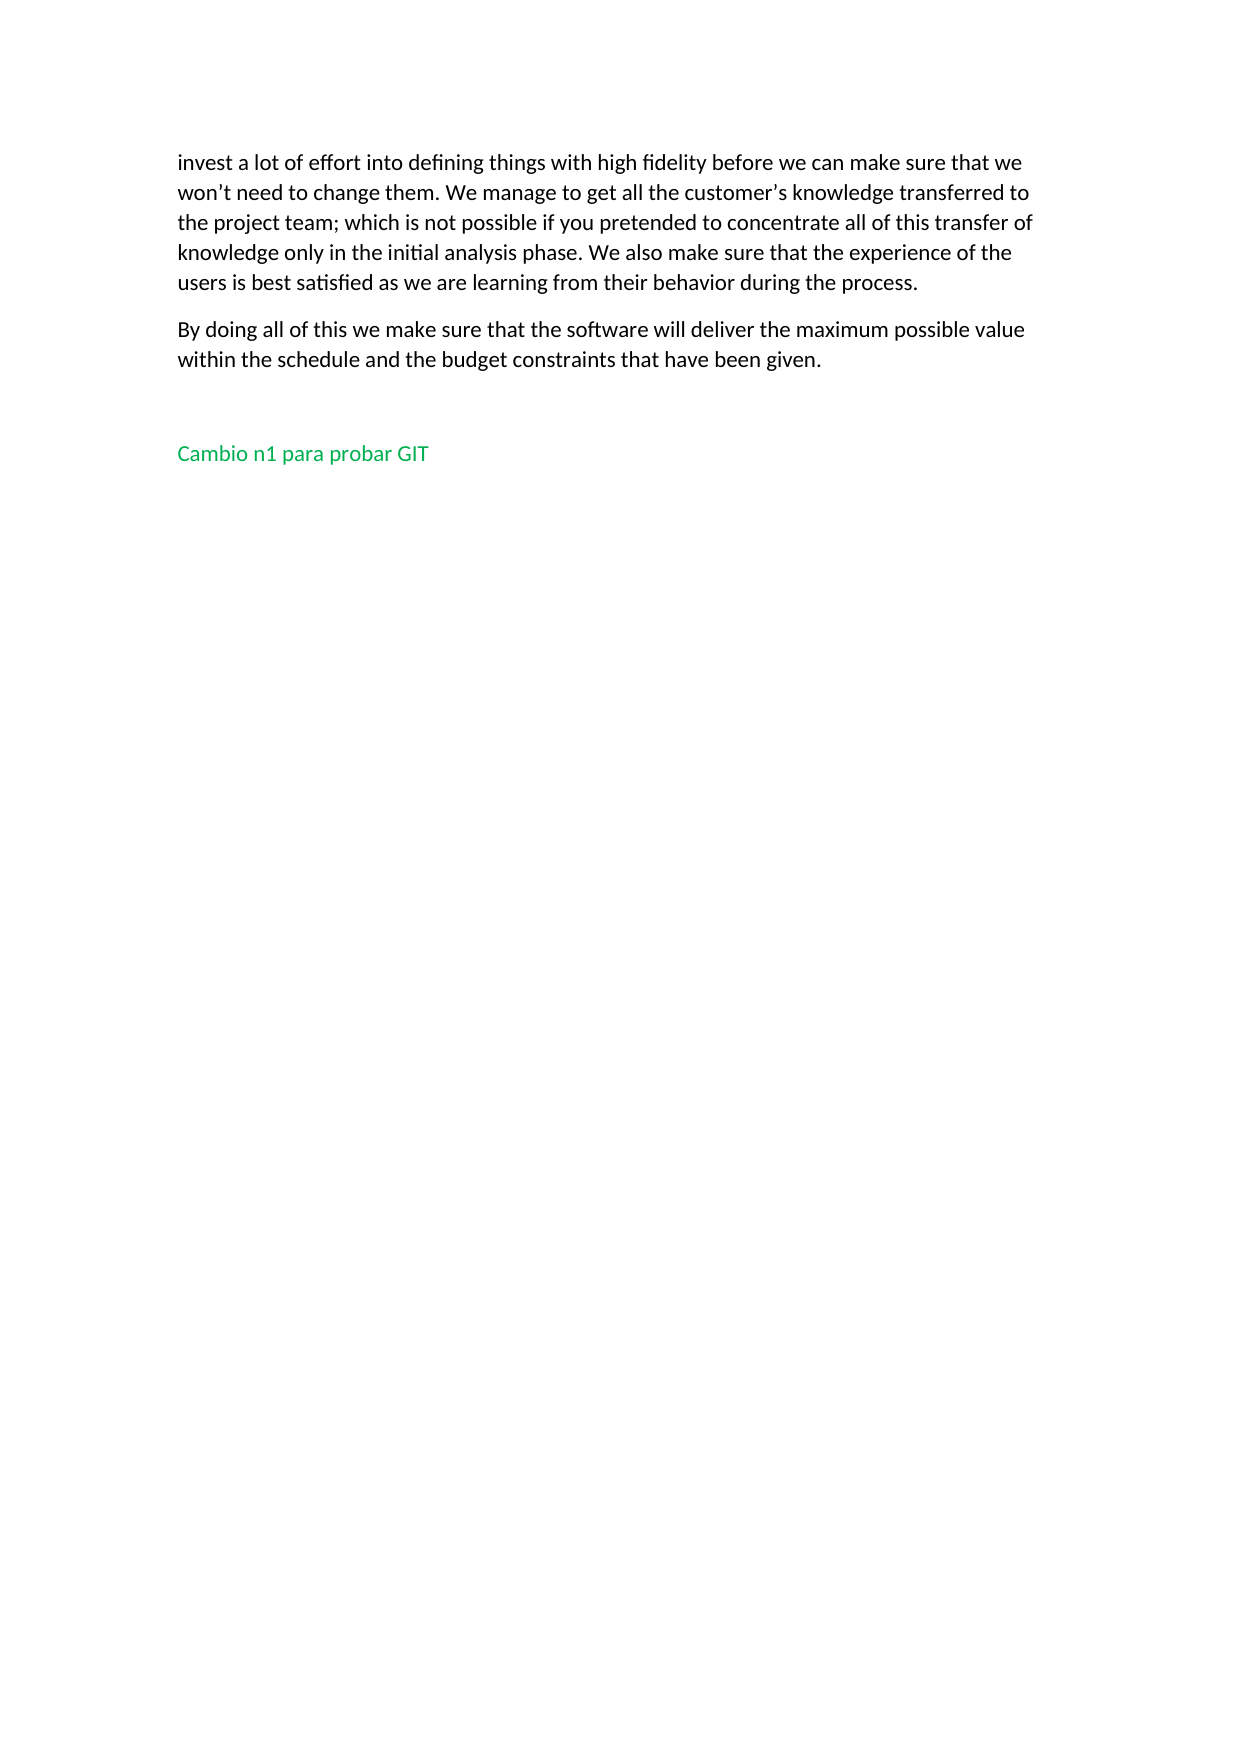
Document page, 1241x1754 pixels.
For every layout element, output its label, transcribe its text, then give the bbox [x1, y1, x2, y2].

text Cambio n1 para probar GIT [177, 439, 1063, 467]
text By doing all of this we make sure that the software will deliver the maximum possible value within the schedule and the budget constraints that have been given. [177, 315, 1063, 373]
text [177, 148, 1063, 296]
